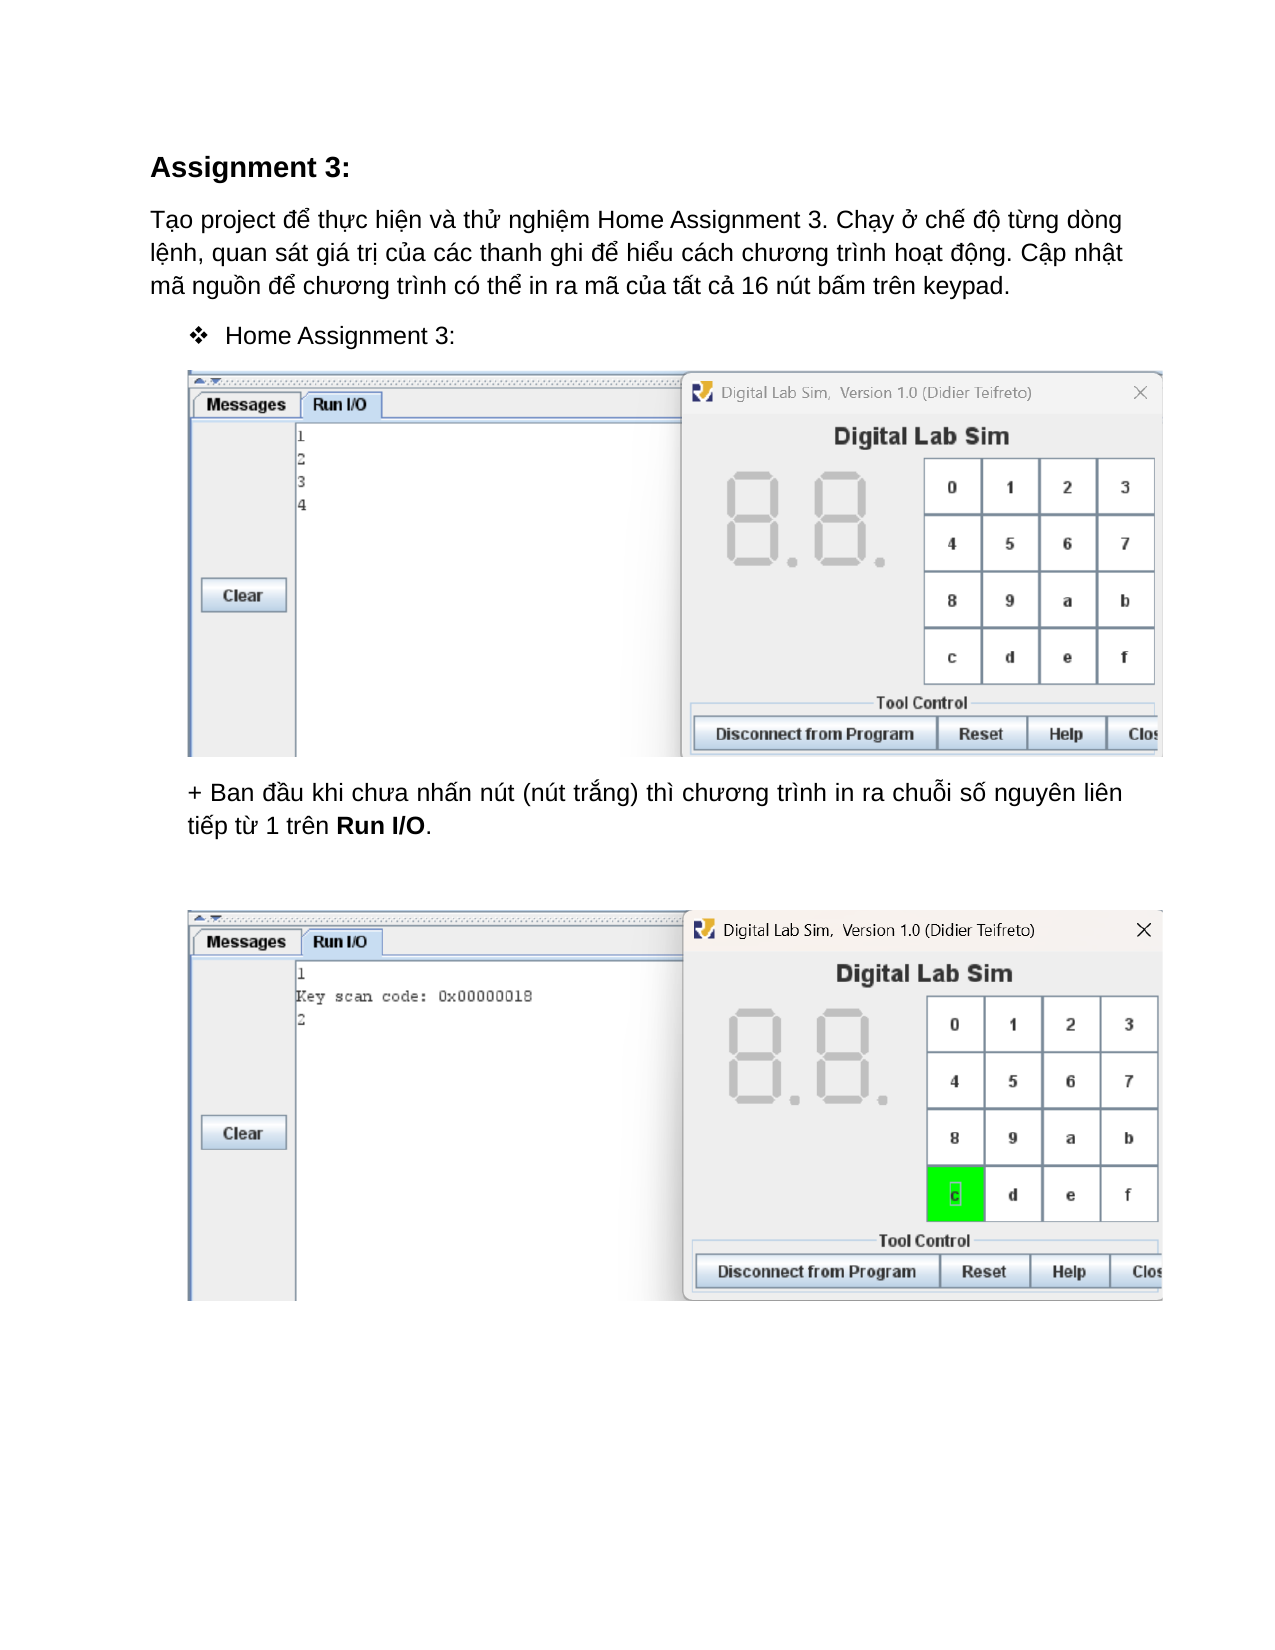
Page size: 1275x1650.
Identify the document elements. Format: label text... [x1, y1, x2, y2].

text Tạo project để thực hiện và thử nghiệm Home Assignment 3. Chạy ở chế độ từng dòng lệnh, quan sát giá trị của các thanh ghi để hiểu cách chương trình hoạt động. Cập nhật mã nguồn để chương trình có thể in ra mã của tất cả 16 nút bấm trên keypad. [150, 205, 1125, 300]
picture [187, 910, 1163, 1301]
list Home Assignment 3: [187, 321, 1125, 350]
picture [187, 370, 1163, 757]
text Assignment 3: [150, 150, 1125, 183]
text + Ban đầu khi chưa nhấn nút (nút trắng) thì chương trình in ra chuỗi số nguyên liên tiếp từ 1 trên Run I/O. [187, 778, 1125, 840]
